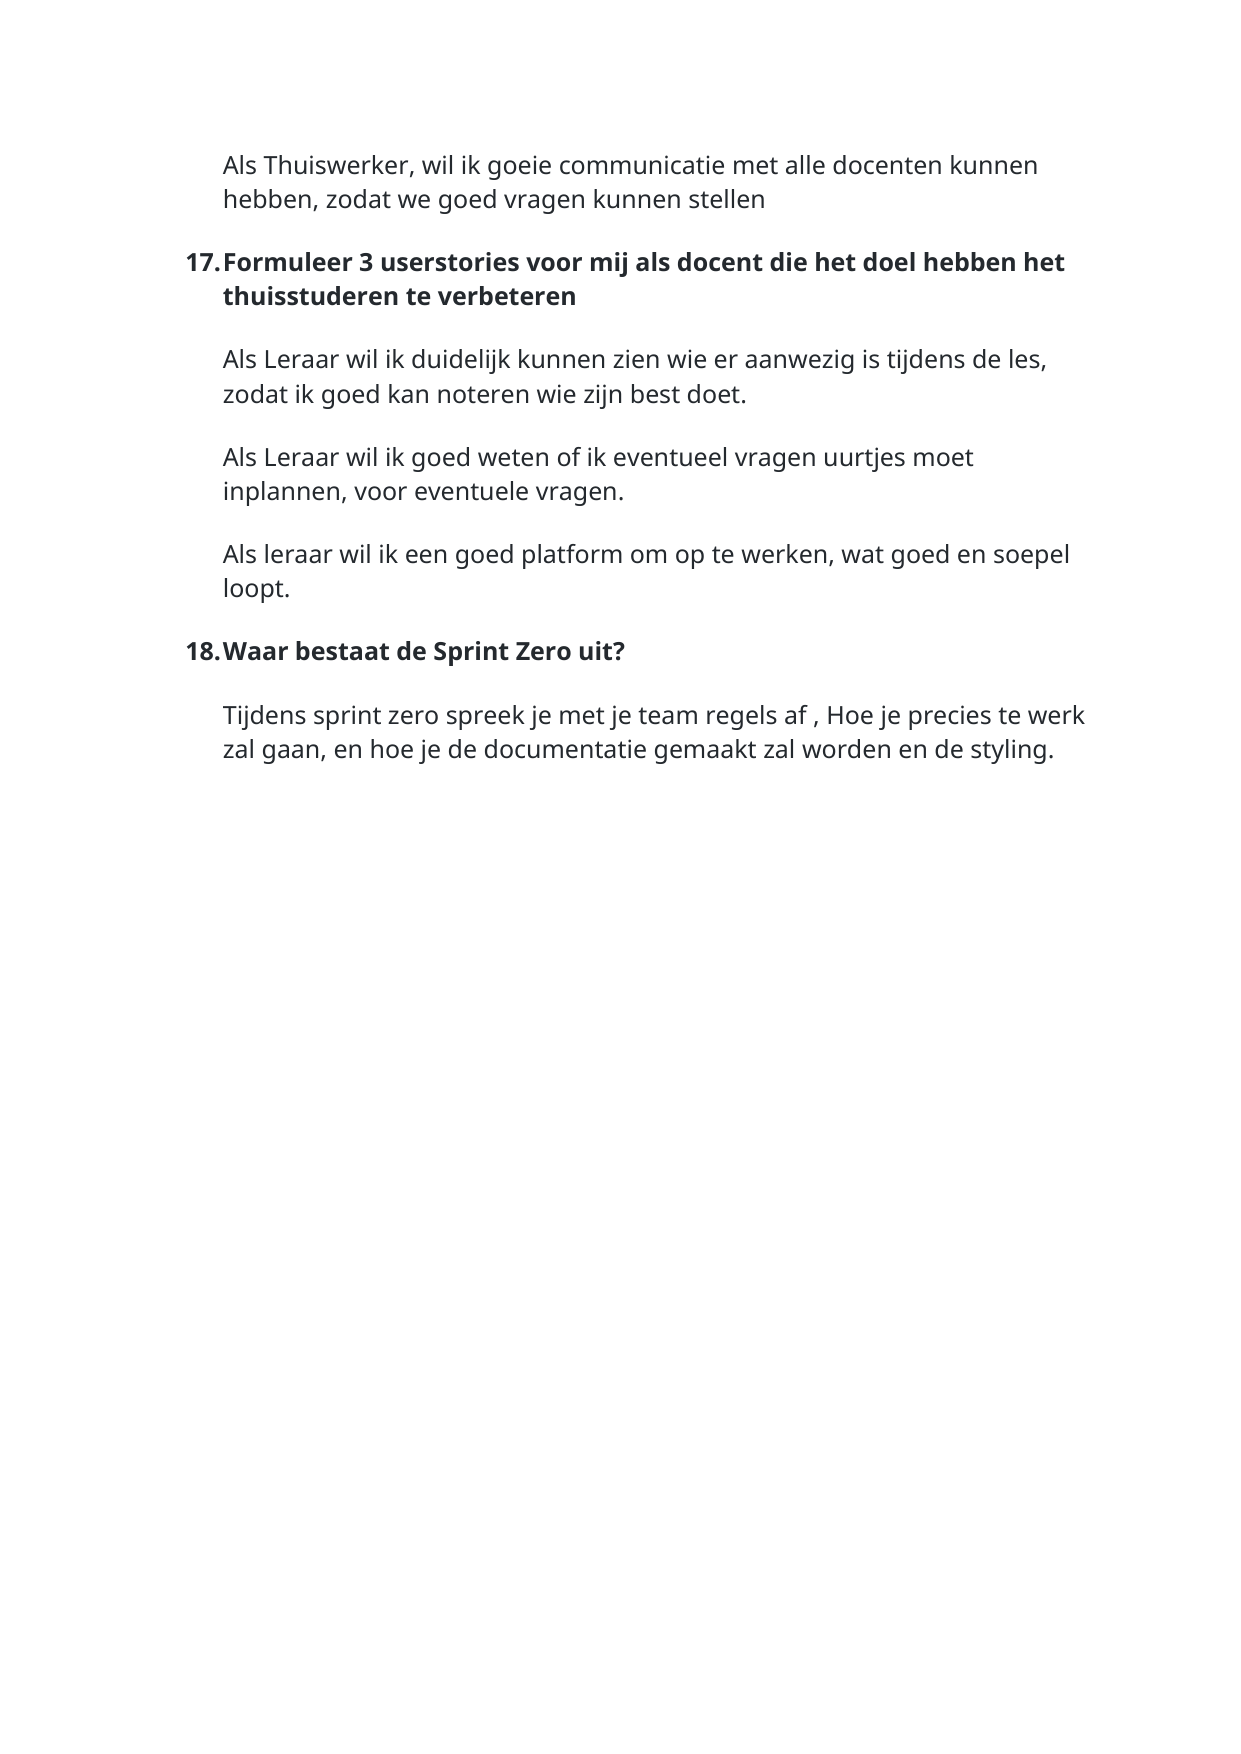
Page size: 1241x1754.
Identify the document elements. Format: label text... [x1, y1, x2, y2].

list Formuleer 3 userstories voor mij als docent die het doel hebben het thuisstuderen te verbeteren [185, 245, 1093, 313]
list Tijdens sprint zero spreek je met je team regels af , Hoe je precies te werk zal gaan, en hoe je de documentatie gemaakt zal worden en de styling. [223, 697, 1093, 765]
list Waar bestaat de Sprint Zero uit? [185, 634, 1093, 668]
text Als Leraar wil ik goed weten of ik eventueel vragen uurtjes moet inplannen, voor eventuele vragen. [223, 439, 1093, 508]
text Als leraar wil ik een goed platform om op te werken, wat goed en soepel loopt. [223, 537, 1093, 605]
text Als Leraar wil ik duidelijk kunnen zien wie er aanwezig is tijdens de les, zodat ik goed kan noteren wie zijn best doet. [223, 342, 1093, 410]
text Als Thuiswerker, wil ik goeie communicatie met alle docenten kunnen hebben, zodat we goed vragen kunnen stellen [223, 148, 1093, 216]
